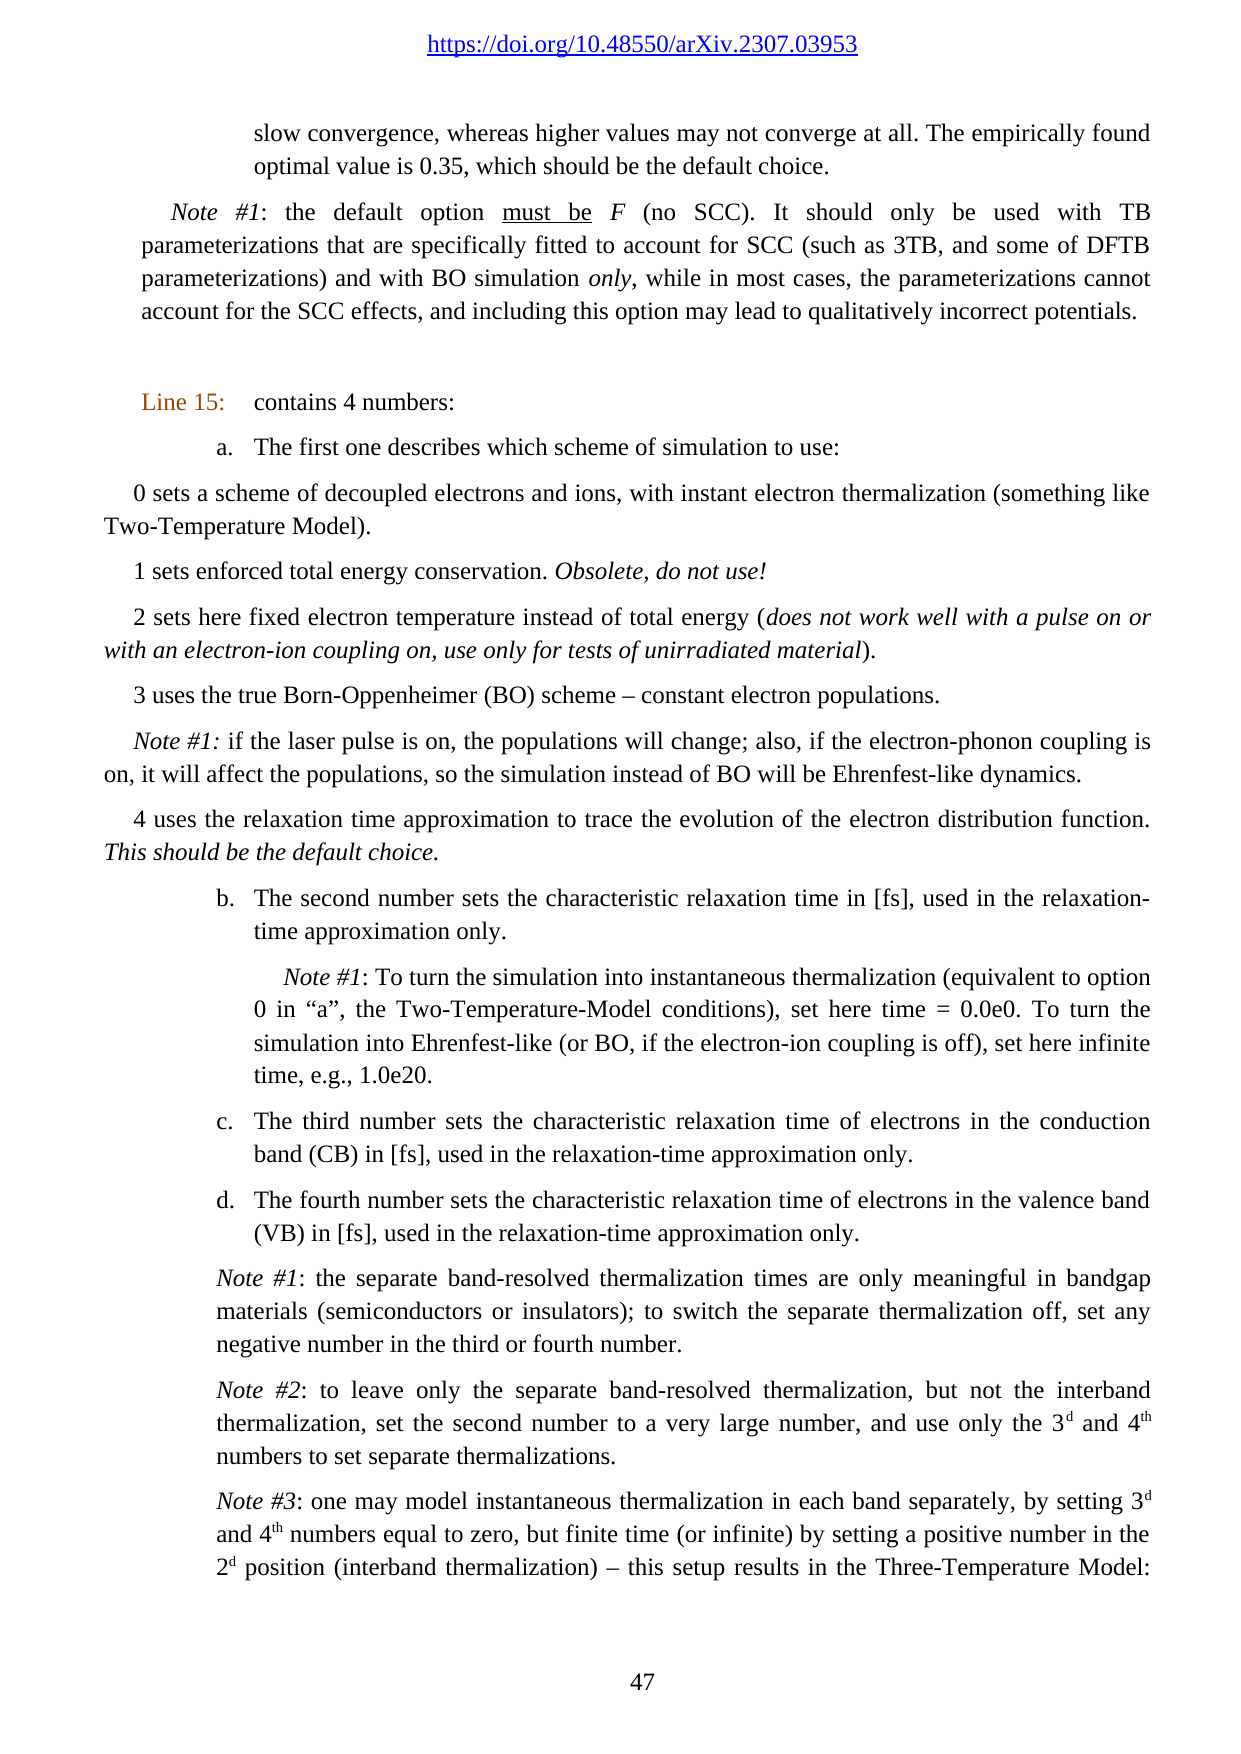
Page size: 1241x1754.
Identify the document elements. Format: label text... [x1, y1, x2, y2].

list The first one describes which scheme of simulation to use: [216, 432, 1152, 461]
list The third number sets the characteristic relaxation time of electrons in the conduction band (CB) in [fs], used in the relaxation-time approximation only. [216, 1106, 1152, 1168]
text Note #1: if the laser pulse is on, the populations will change; also, if the electron-phonon coupling is on, it will affect the populations, so the simulation instead of BO will be Ehrenfest-like dynamics. [103, 726, 1152, 788]
text 0 sets a scheme of decoupled electrons and ions, with instant electron thermalization (something like Two-Temperature Model). [103, 478, 1152, 539]
text 4 uses the relaxation time approximation to trace the evolution of the electron distribution function. This should be the default choice. [103, 804, 1152, 866]
text 1 sets enforced total energy conservation. Obsolete, do not use! [103, 556, 1152, 585]
text Note #1: the separate band-resolved thermalization times are only meaningful in bandgap materials (semiconductors or insulators); to switch the separate thermalization off, set any negative number in the third or fourth number. [216, 1263, 1152, 1358]
list The fourth number sets the characteristic relaxation time of electrons in the valence band (VB) in [fs], used in the relaxation-time approximation only. [216, 1185, 1152, 1246]
text Note #2: to leave only the separate band-resolved thermalization, but not the interband thermalization, set the second number to a very large number, and use only the 3d and 4th numbers to set separate thermalizations. [216, 1375, 1152, 1469]
text Note #1: To turn the simulation into instantaneous thermalization (equivalent to option 0 in “a”, the Two-Temperature-Model conditions), set here time = 0.0e0. To turn the simulation into Ehrenfest-like (or BO, if the electron-ion coupling is off), set here infinite time, e.g., 1.0e20. [253, 962, 1152, 1089]
text 2 sets here fixed electron temperature instead of total energy (does not work well with a pulse on or with an electron-ion coupling on, use only for tests of unirradiated material). [103, 602, 1152, 664]
list The second number sets the characteristic relaxation time in [fs], used in the relaxation-time approximation only. [216, 883, 1152, 945]
list contains 4 numbers: [141, 387, 1152, 416]
text 3 uses the true Born-Oppenheimer (BO) scheme – constant electron populations. [103, 680, 1152, 709]
